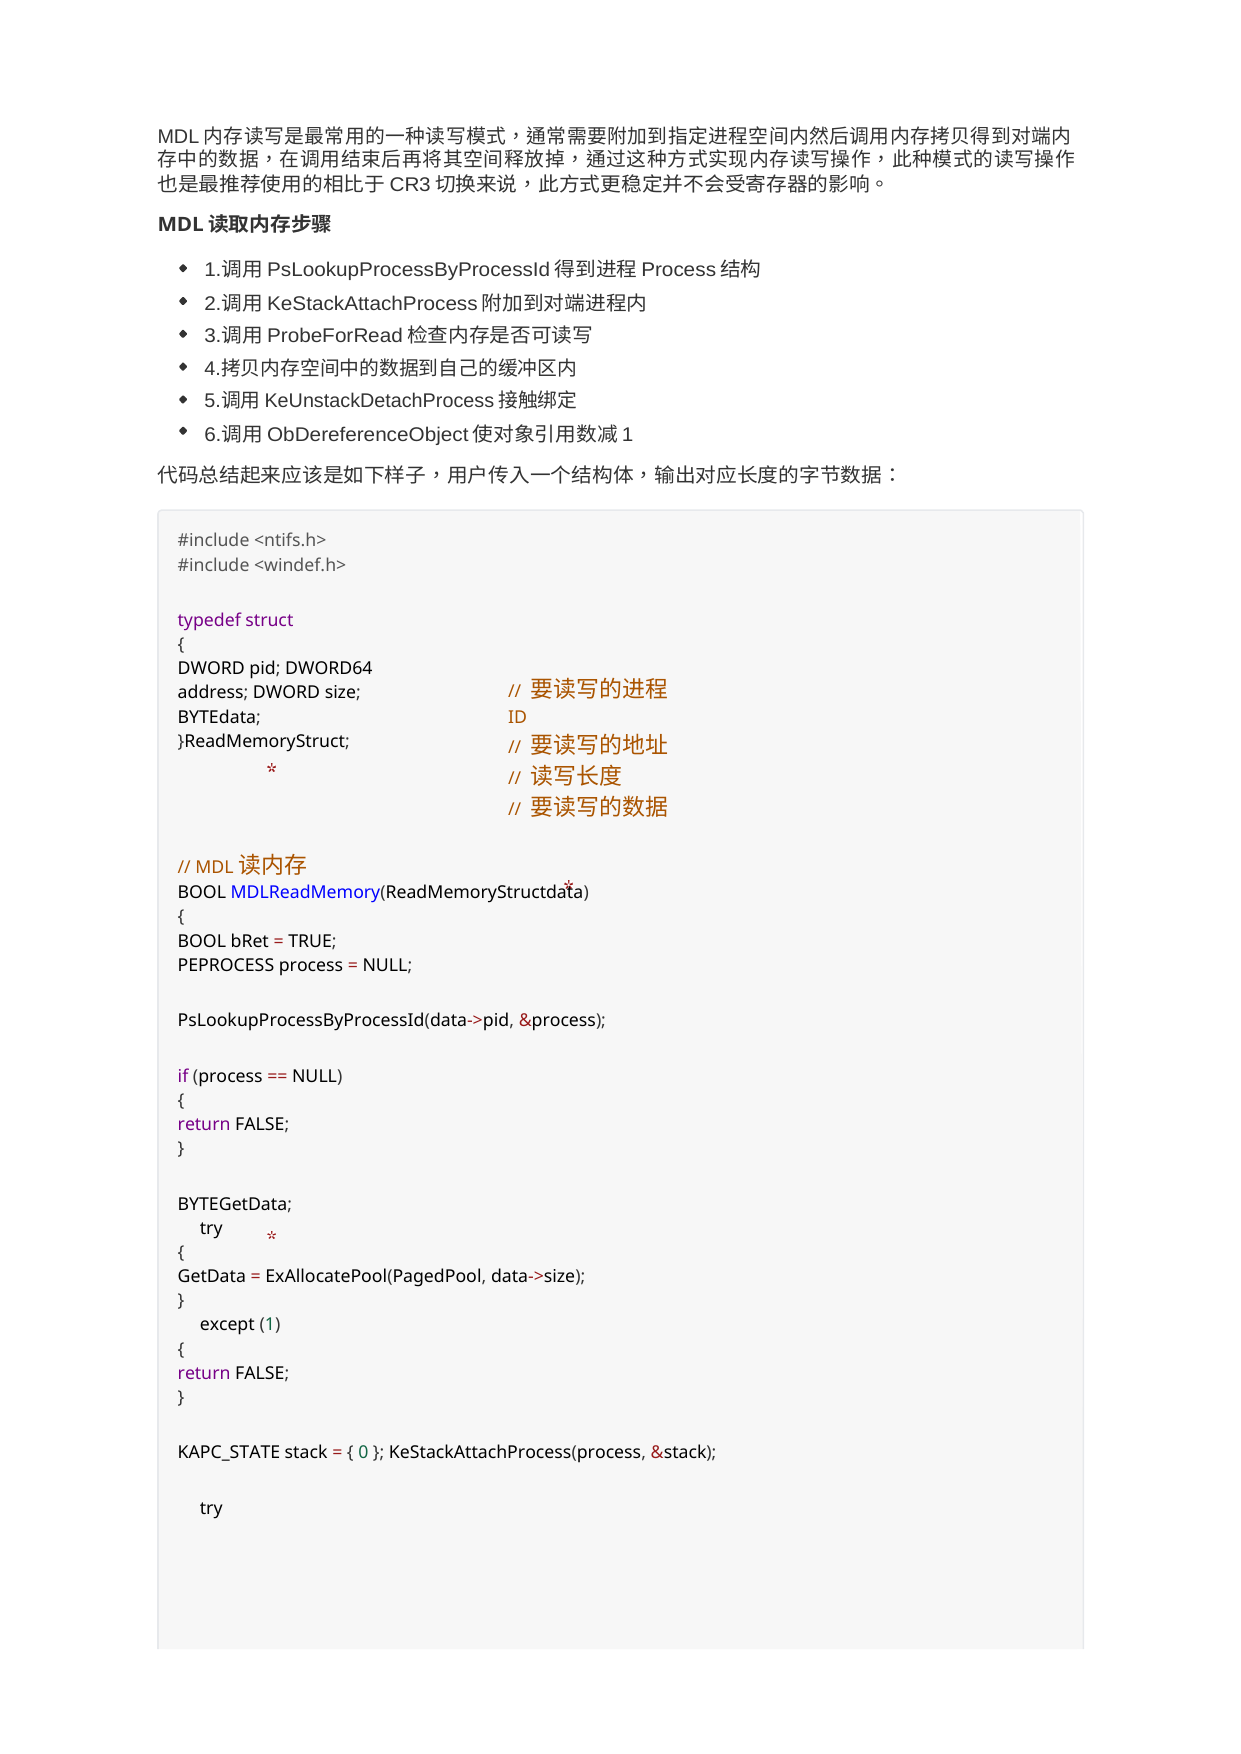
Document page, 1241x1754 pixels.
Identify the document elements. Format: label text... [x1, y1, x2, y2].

subtitle MDL内存读写是最常用的一种读写模式，通常需要附加到指定进程空间内然后调用内存拷贝得到对端内 存中的数据，在调用结束后再将其空间释放掉，通过这种方式实现内存读写操作，此种模式的读写操作 也是最推荐使用的相比于CR3切换来说，此方式更稳定并不会受寄存器的影响。 [157, 124, 1076, 197]
text 1.调用PsLookupProcessByProcessId得到进程Process结构 [204, 249, 1096, 284]
text 4.拷贝内存空间中的数据到自己的缓冲区内 [204, 349, 1096, 382]
text 3.调用ProbeForRead检查内存是否可读写 [204, 317, 1096, 349]
picture [267, 763, 276, 772]
text 6.调用ObDereferenceObject使对象引用数减1 [204, 414, 1096, 448]
text MDL读取内存步骤 [157, 210, 1096, 237]
picture [267, 1231, 276, 1239]
picture [564, 880, 573, 889]
text 代码总结起来应该是如下样子，用户传入一个结构体，输出对应长度的字节数据： [157, 462, 1096, 489]
text 5.调用KeUnstackDetachProcess接触绑定 [204, 382, 1096, 414]
text 2.调用KeStackAttachProcess附加到对端进程内 [204, 284, 1096, 317]
